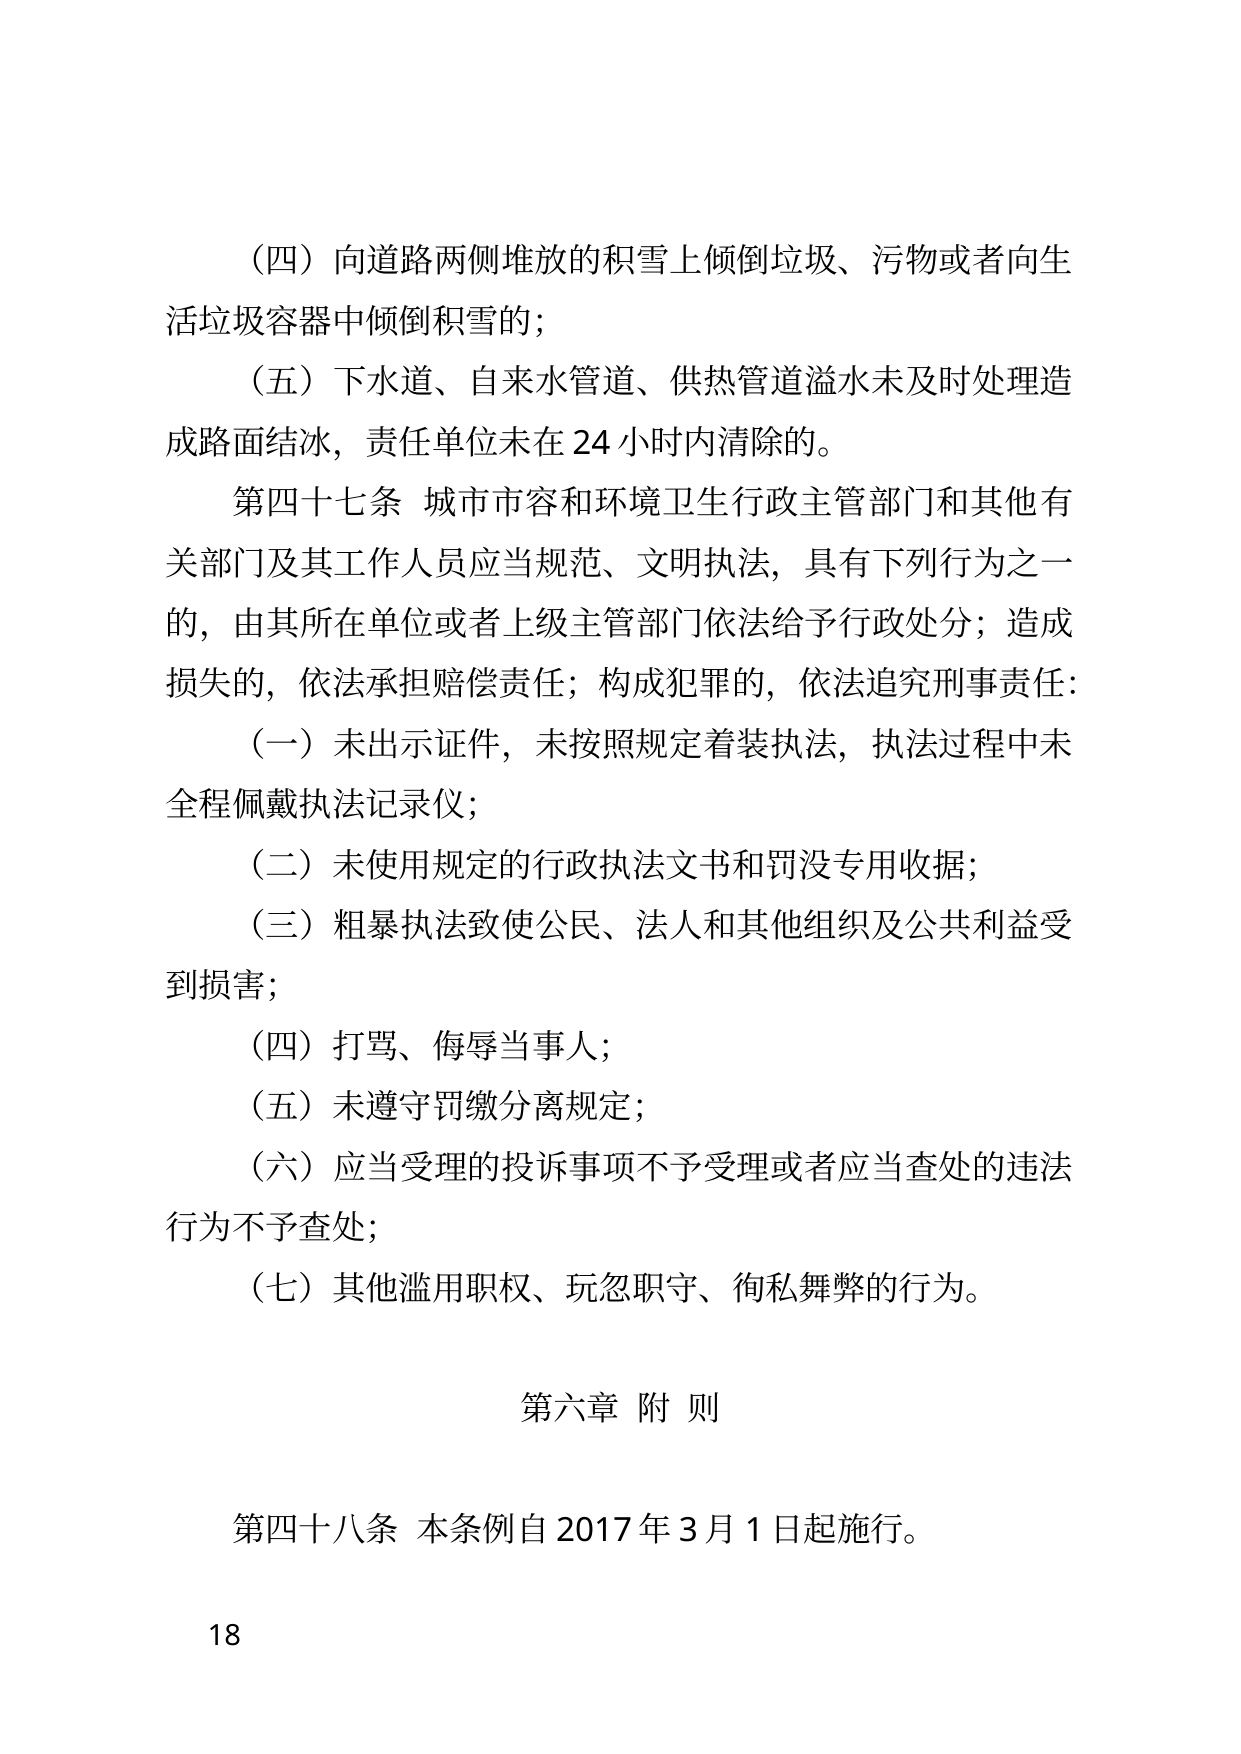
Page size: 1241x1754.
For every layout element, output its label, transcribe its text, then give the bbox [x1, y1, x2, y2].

text （三）粗暴执法致使公民、法人和其他组织及公共利益受到损害； [165, 889, 1075, 1010]
text （五）未遵守罚缴分离规定； [165, 1070, 1075, 1131]
text 第四十八条 本条例自2017年3月1日起施行。 [165, 1493, 1075, 1554]
text （二）未使用规定的行政执法文书和罚没专用收据； [165, 829, 1075, 889]
text （四）向道路两侧堆放的积雪上倾倒垃圾、污物或者向生活垃圾容器中倾倒积雪的； [165, 224, 1075, 345]
text （五）下水道、自来水管道、供热管道溢水未及时处理造成路面结冰，责任单位未在24小时内清除的。 [165, 345, 1075, 466]
text （四）打骂、侮辱当事人； [165, 1010, 1075, 1070]
text （七）其他滥用职权、玩忽职守、徇私舞弊的行为。 [165, 1252, 1075, 1312]
text （一）未出示证件，未按照规定着装执法，执法过程中未全程佩戴执法记录仪； [165, 708, 1075, 829]
text （六）应当受理的投诉事项不予受理或者应当查处的违法行为不予查处； [165, 1131, 1075, 1252]
text 第六章 附 则 [165, 1372, 1075, 1433]
text 第四十七条 城市市容和环境卫生行政主管部门和其他有关部门及其工作人员应当规范、文明执法，具有下列行为之一的，由其所在单位或者上级主管部门依法给予行政处分；造成损失的，依法承担赔偿责任；构成犯罪的，依法追究刑事责任： [165, 466, 1075, 708]
